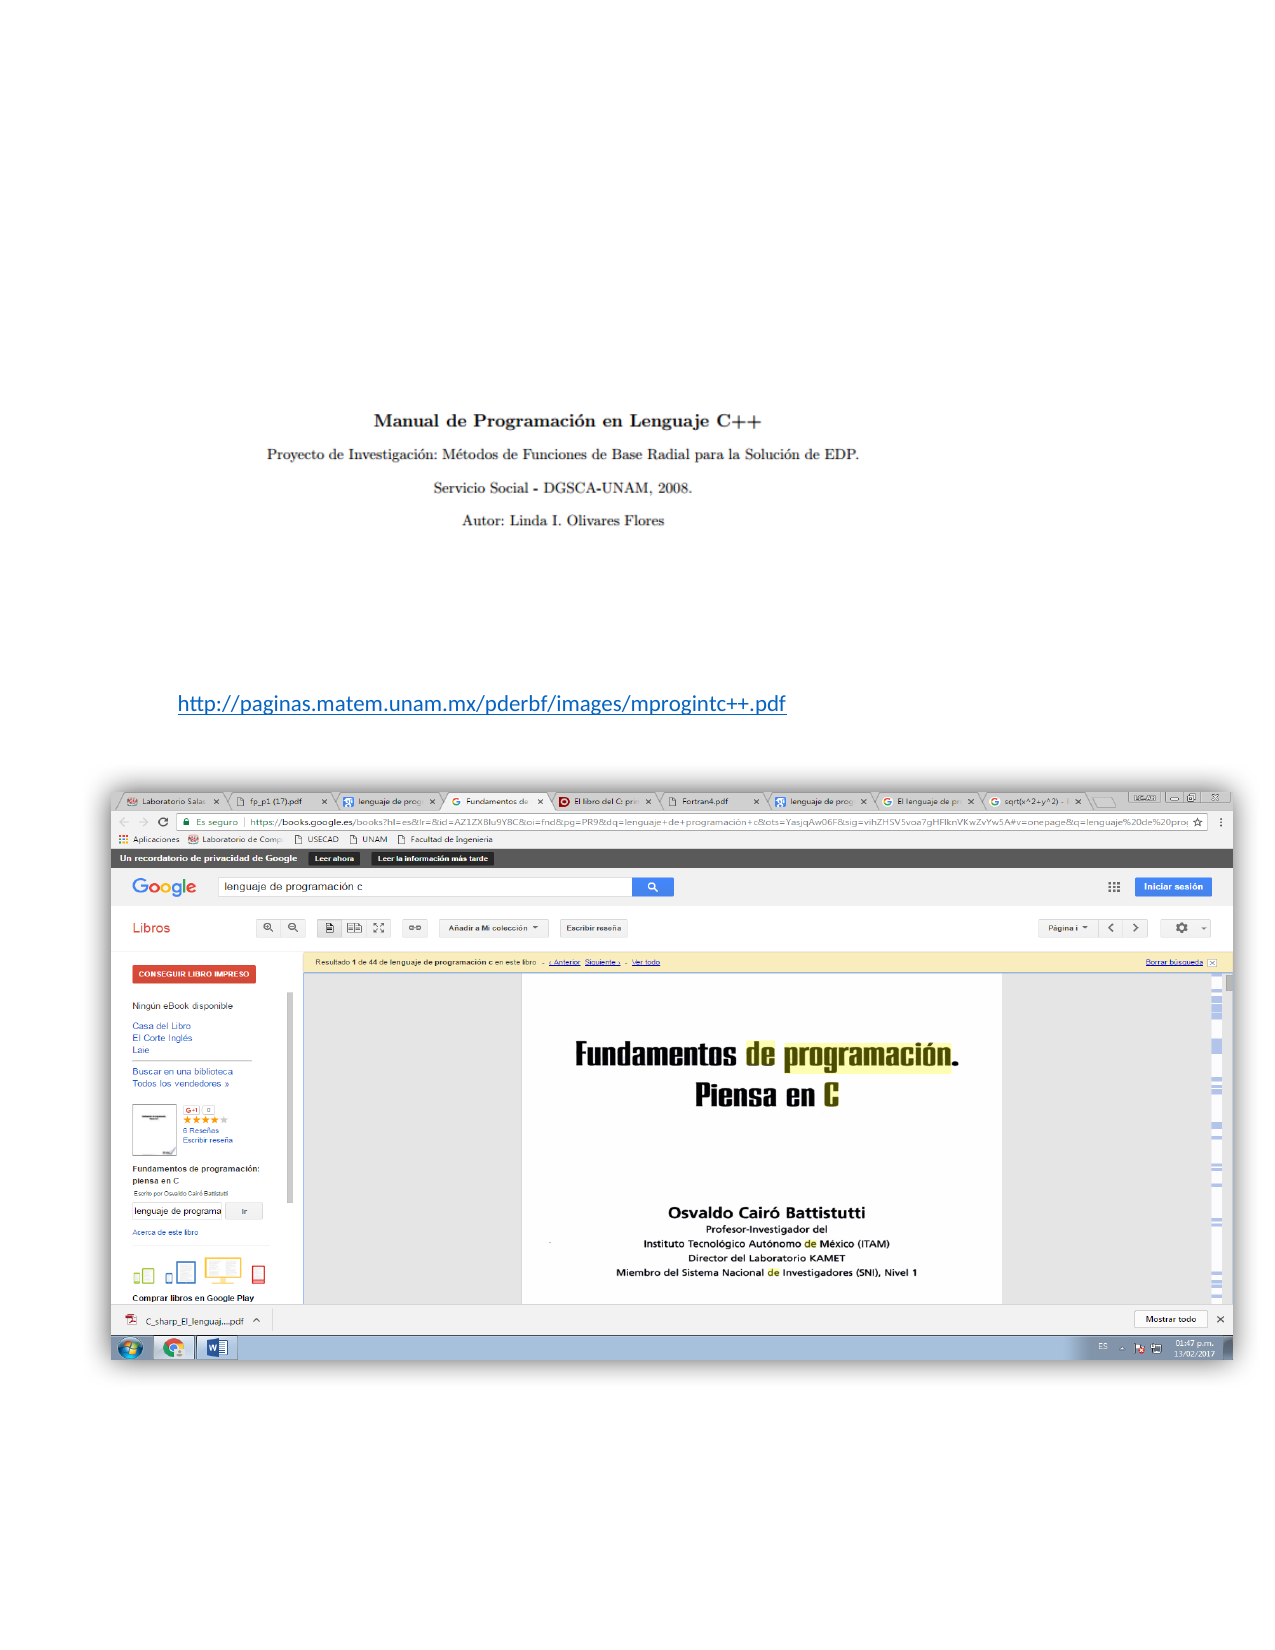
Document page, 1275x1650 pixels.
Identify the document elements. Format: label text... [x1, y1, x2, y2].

text http://paginas.matem.unam.mx/pderbf/images/mprogintc++.pdf [177, 689, 1098, 718]
picture [177, 241, 979, 671]
picture [111, 792, 1233, 1360]
